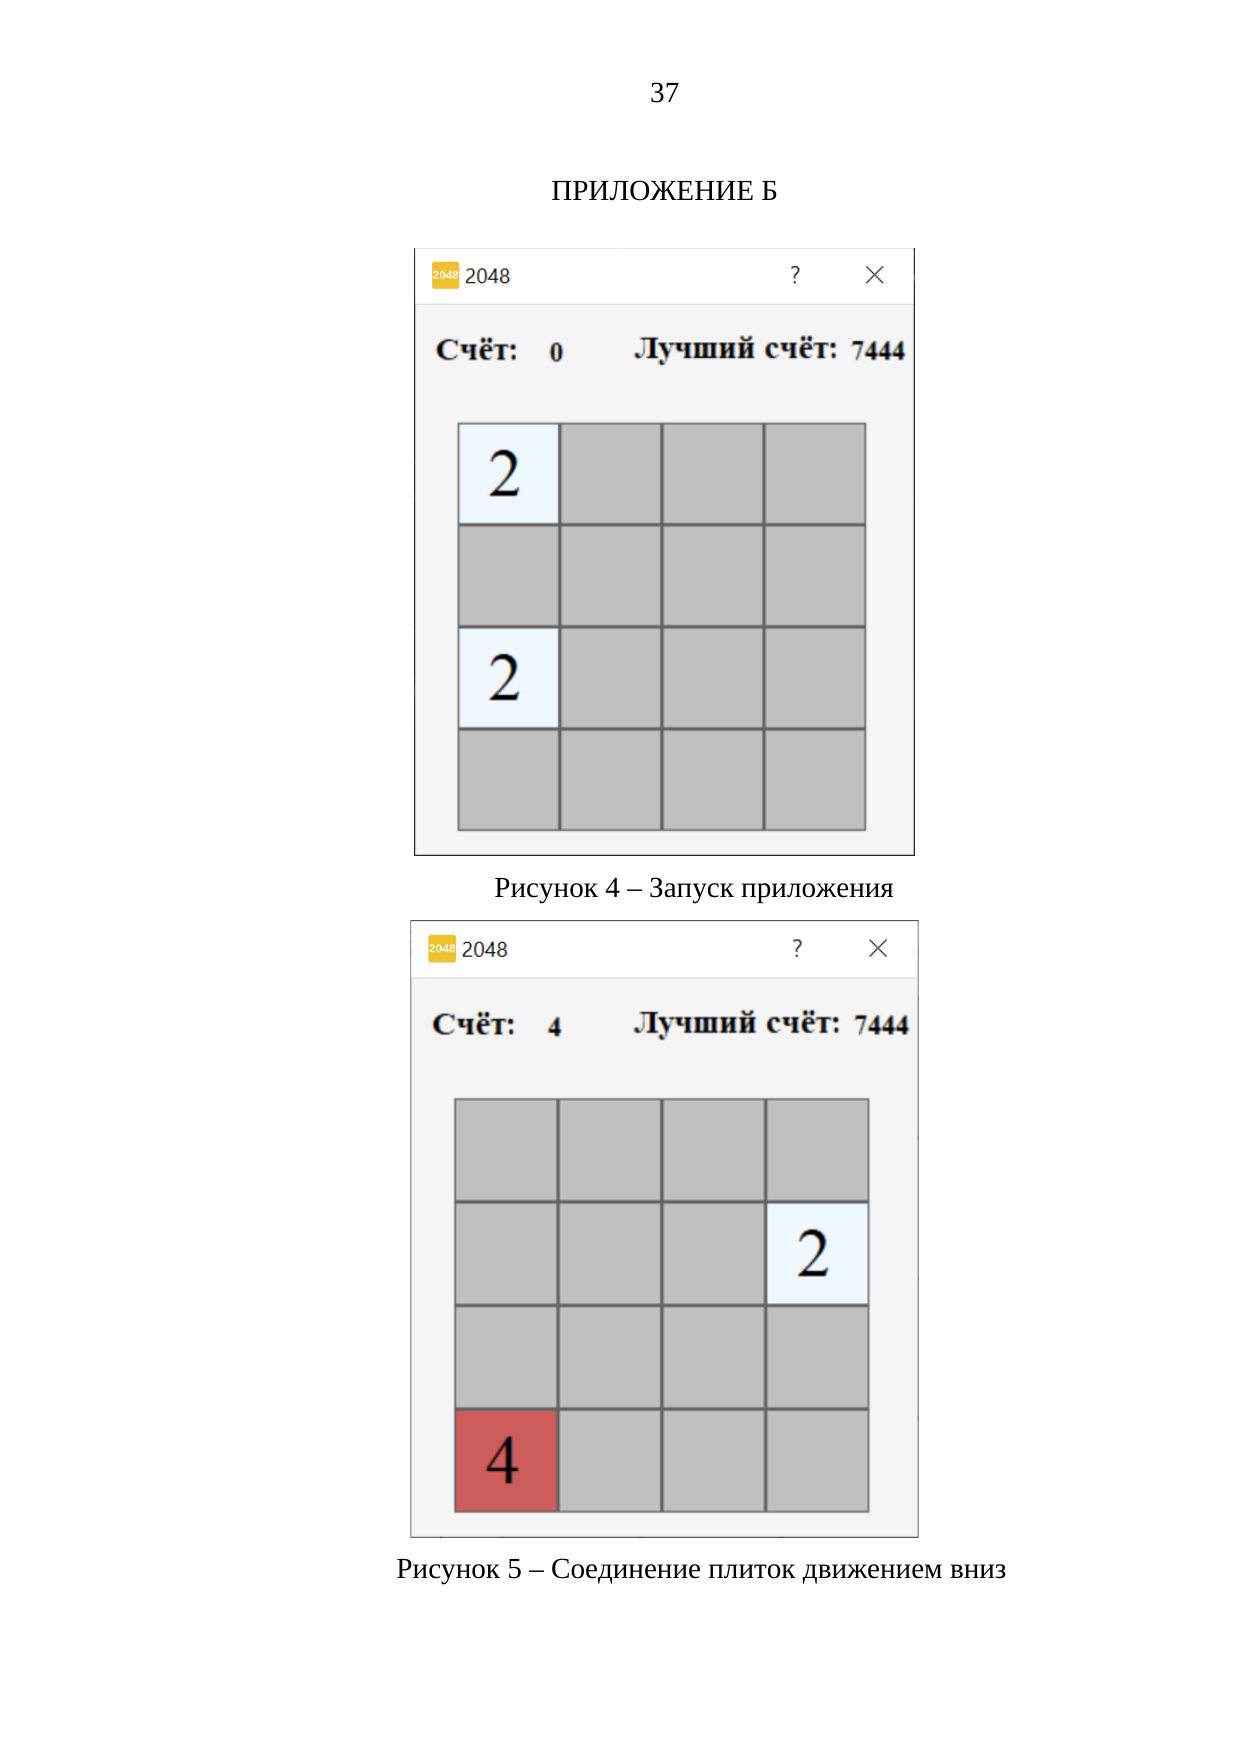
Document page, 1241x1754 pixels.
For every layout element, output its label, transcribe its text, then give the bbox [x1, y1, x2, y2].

text Рисунок 4 – Запуск приложения [148, 870, 1181, 904]
picture [414, 248, 915, 856]
text ПРИЛОЖЕНИЕ Б [148, 173, 1181, 206]
text Рисунок 5 – Соединение плиток движением вниз [162, 1552, 1181, 1585]
picture [410, 920, 919, 1538]
